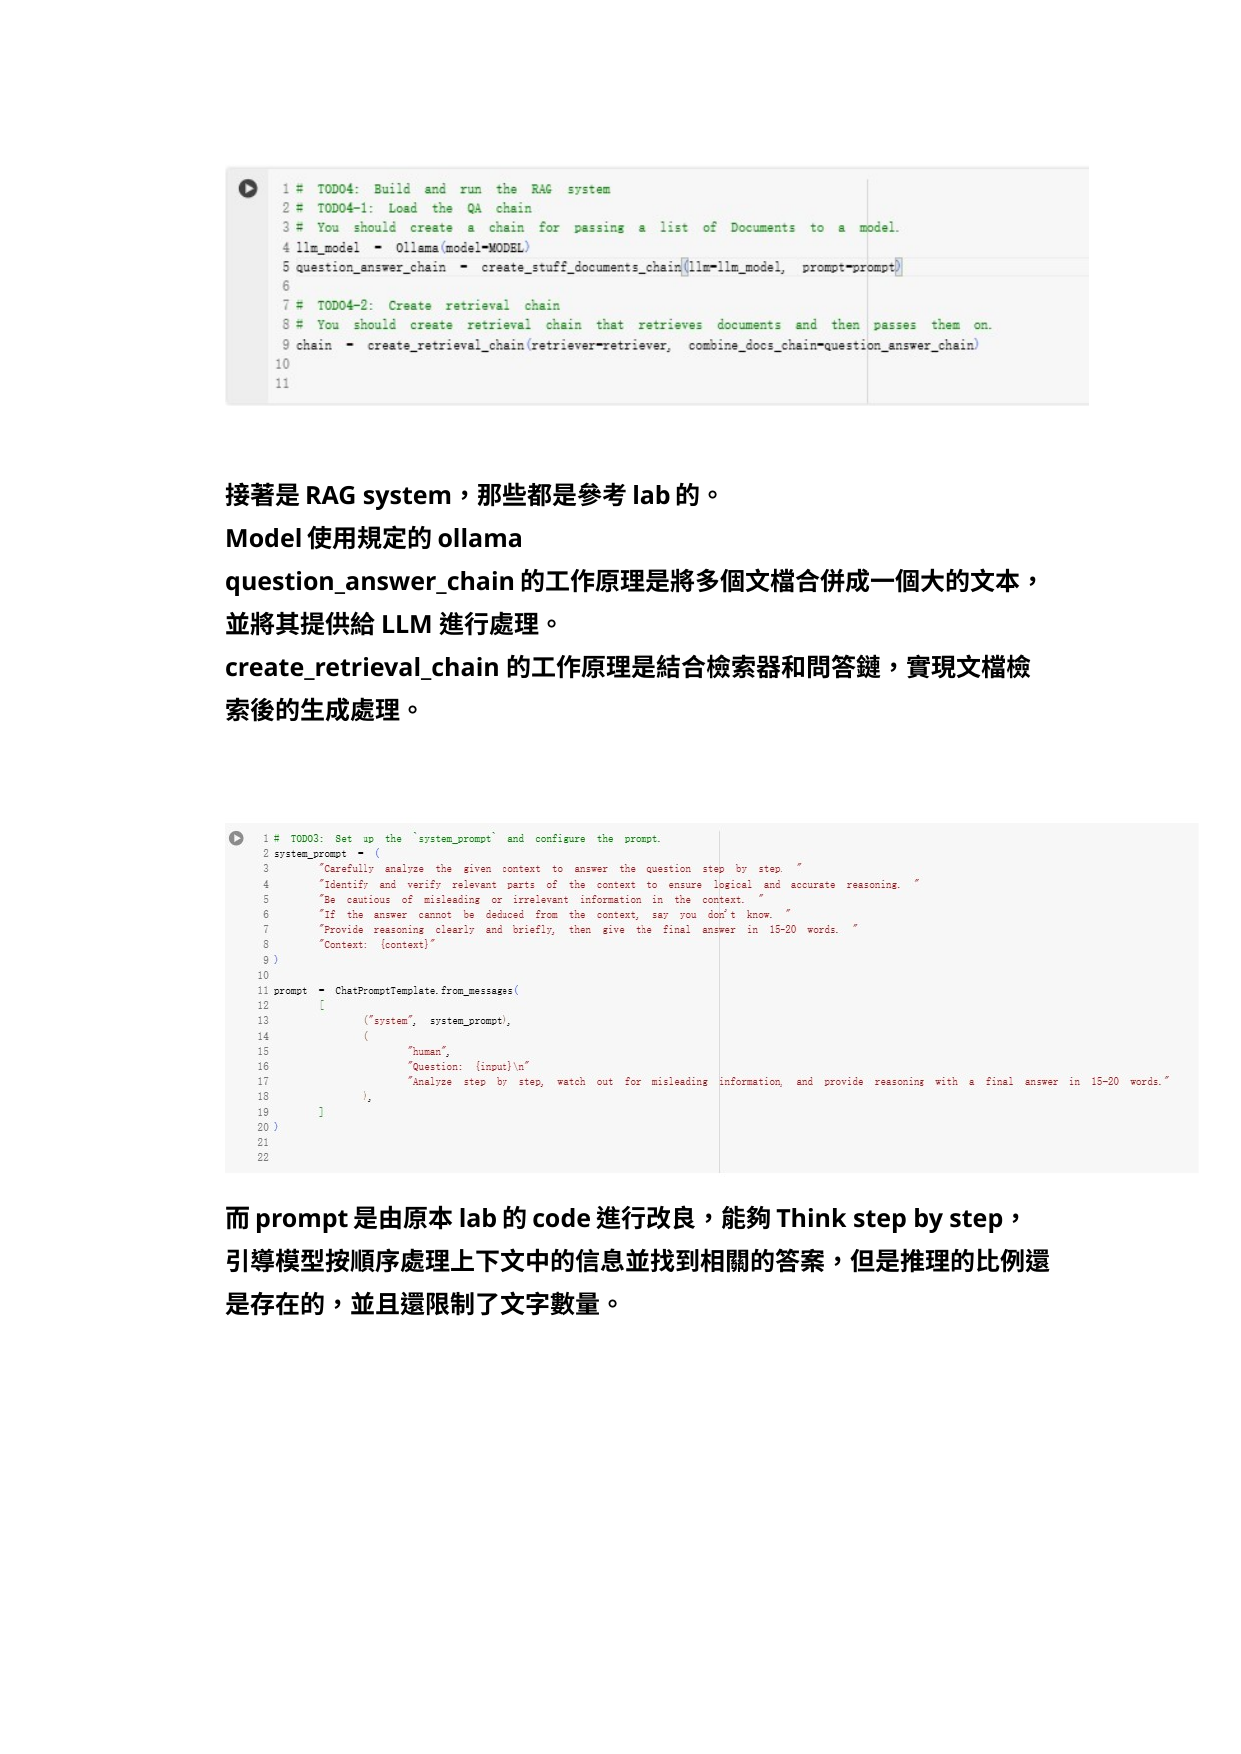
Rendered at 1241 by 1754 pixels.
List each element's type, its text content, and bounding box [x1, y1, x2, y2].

list create_retrieval_chain 的工作原理是結合檢索器和問答鏈，實現文檔檢索後的生成處理。 [225, 647, 1053, 727]
list 而prompt是由原本lab的code進行改良，能夠Think step by step，引導模型按順序處理上下文中的信息並找到相關的答案，但是推理的比例還是存在的，並且還限制了文字數量。 [225, 1198, 1053, 1322]
picture [225, 164, 1089, 406]
list 接著是RAG system，那些都是參考lab的。 [225, 475, 1053, 512]
picture [225, 817, 1199, 1179]
list question_answer_chain的工作原理是將多個文檔合併成一個大的文本，並將其提供給 LLM 進行處理。 [225, 561, 1053, 641]
list Model使用規定的ollama [225, 518, 1053, 555]
